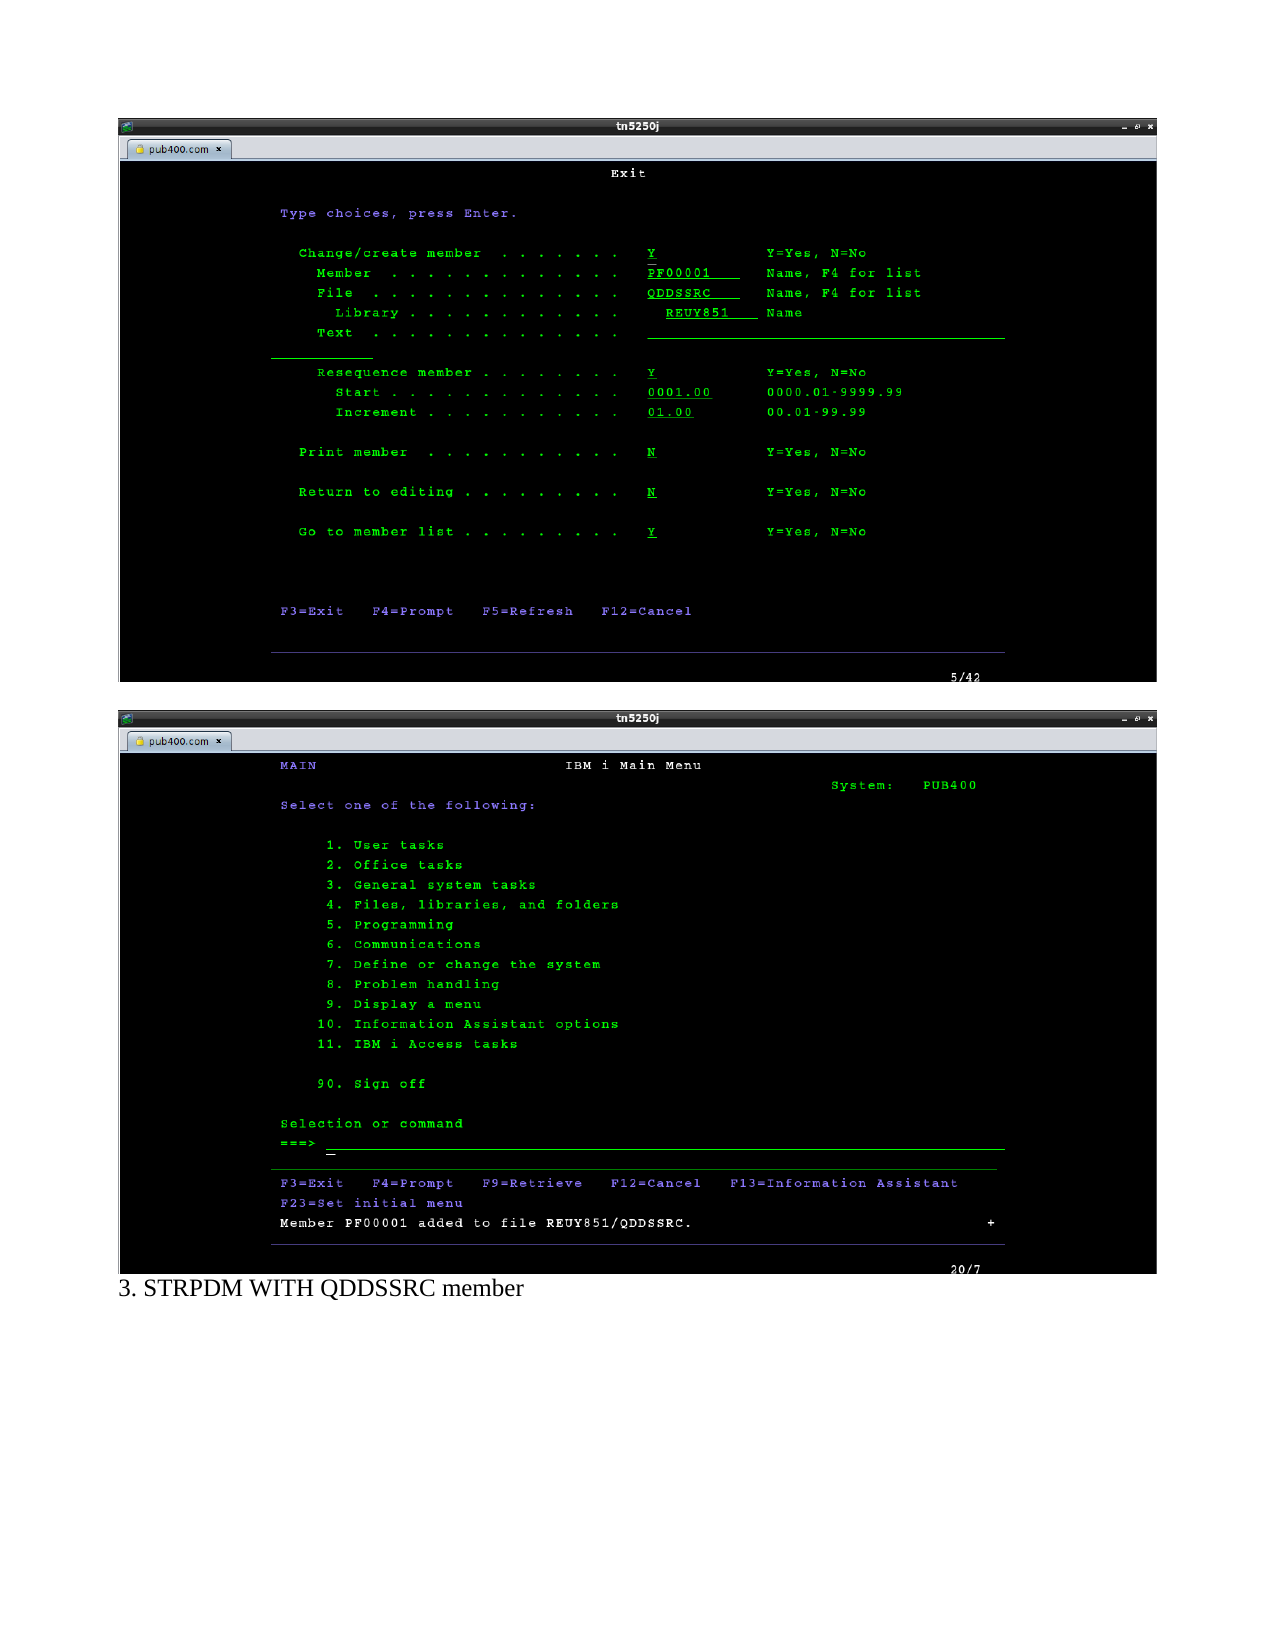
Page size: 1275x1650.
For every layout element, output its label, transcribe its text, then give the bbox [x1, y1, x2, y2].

picture [118, 710, 1157, 1274]
text 3. STRPDM WITH QDDSSRC member [118, 1274, 1157, 1302]
picture [118, 118, 1157, 682]
